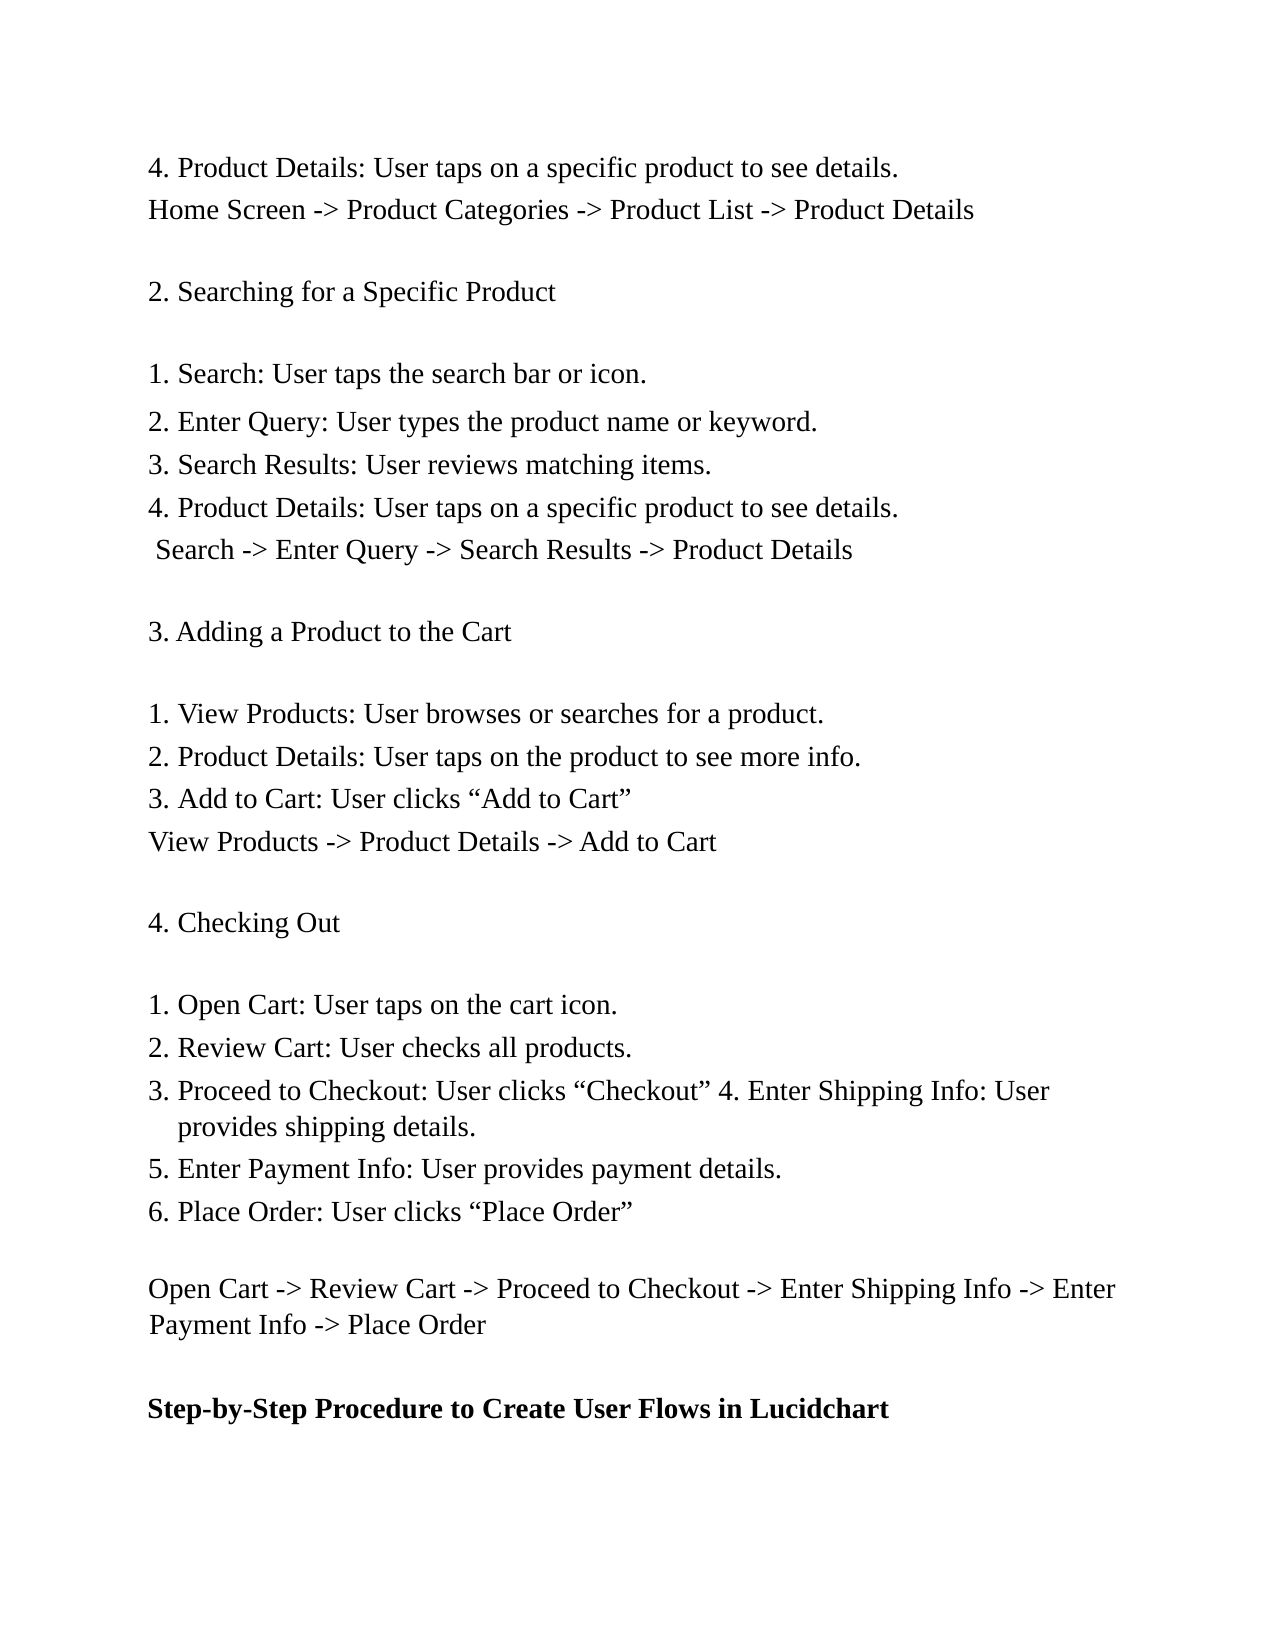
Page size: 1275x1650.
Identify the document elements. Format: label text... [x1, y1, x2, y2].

list Open Cart: User taps on the cart icon. [148, 987, 1133, 1021]
list View Products: User browses or searches for a product. [148, 696, 1133, 730]
list Search Results: User reviews matching items. [148, 447, 1133, 481]
list Enter Query: User types the product name or keyword. [148, 404, 1133, 438]
list Product Details: User taps on a specific product to see details. [148, 490, 1133, 523]
list Proceed to Checkout: User clicks “Checkout” 4. Enter Shipping Info: User provides shipping details. [148, 1073, 1133, 1142]
list Product Details: User taps on the product to see more info. [148, 739, 1133, 772]
list Checking Out [148, 906, 1133, 939]
text Home Screen -> Product Categories -> Product List -> Product Details [148, 192, 1133, 226]
list Search: User taps the search bar or icon. [148, 357, 1133, 390]
list Review Cart: User checks all products. [148, 1030, 1133, 1064]
text 3. Adding a Product to the Cart [148, 614, 1133, 648]
list Place Order: User clicks “Place Order” [148, 1194, 1133, 1227]
list Product Details: User taps on a specific product to see details. [148, 150, 1133, 183]
list Enter Payment Info: User provides payment details. [148, 1151, 1133, 1184]
text Step-by-Step Procedure to Create User Flows in Lucidchart [147, 1391, 1225, 1424]
text View Products -> Product Details -> Add to Cart [148, 824, 1133, 857]
text Search -> Enter Query -> Search Results -> Product Details [148, 532, 1133, 566]
list Add to Cart: User clicks “Add to Cart” [148, 782, 1133, 815]
text Open Cart -> Review Cart -> Proceed to Checkout -> Enter Shipping Info -> Enter Payment Info -> Place Order [148, 1271, 1133, 1341]
text 2. Searching for a Specific Product [148, 274, 1133, 307]
